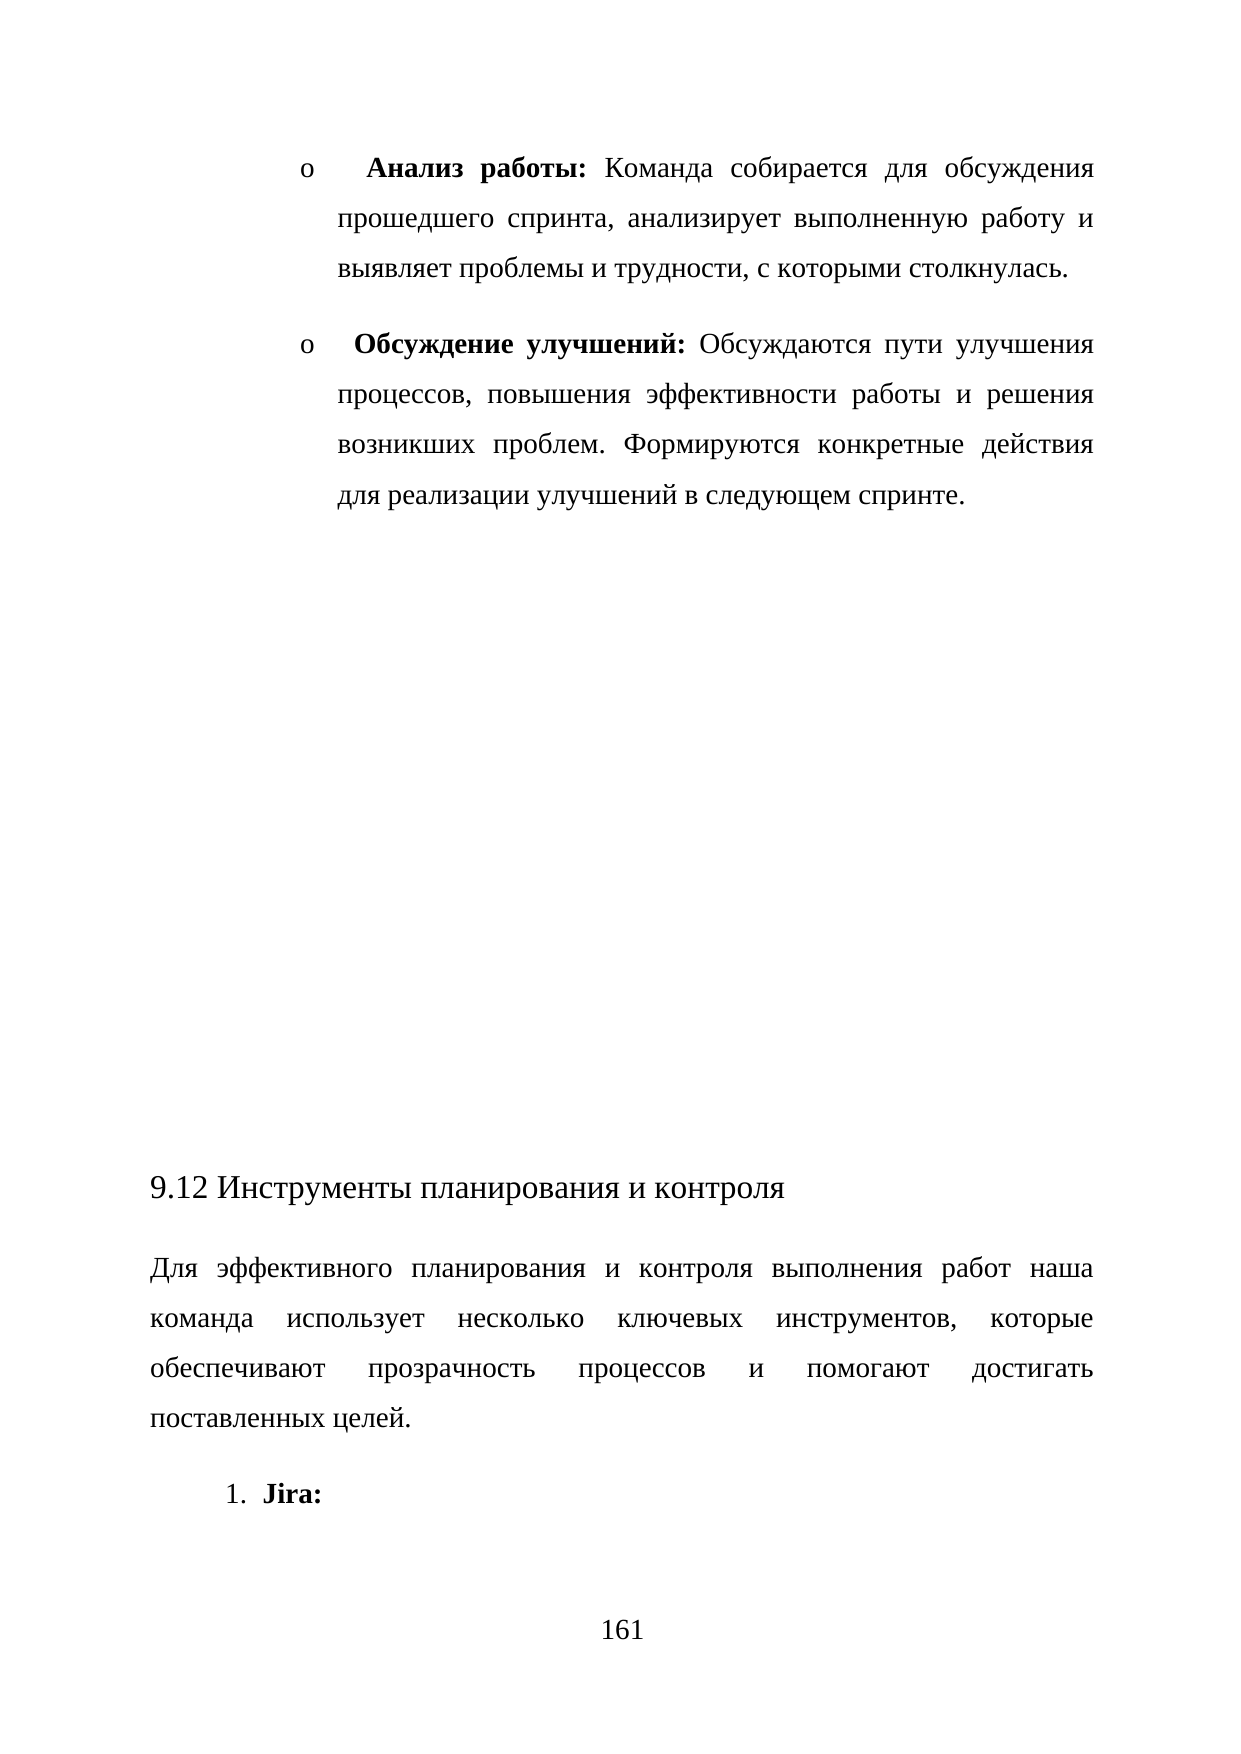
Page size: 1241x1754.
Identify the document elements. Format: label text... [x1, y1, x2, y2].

subtitle 9.12 Инструменты планирования и контроля [150, 1167, 1094, 1206]
text o Обсуждение улучшений: Обсуждаются пути улучшения процессов, повышения эффективности работы и решения возникших проблем. Формируются конкретные действия для реализации улучшений в следующем спринте. [300, 326, 1094, 510]
text 1. Jira: [225, 1476, 1094, 1509]
text o Анализ работы: Команда собирается для обсуждения прошедшего спринта, анализирует выполненную работу и выявляет проблемы и трудности, с которыми столкнулась. [300, 150, 1094, 284]
text Для эффективного планирования и контроля выполнения работ наша команда использует несколько ключевых инструментов, которые обеспечивают прозрачность процессов и помогают достигать поставленных целей. [150, 1250, 1094, 1434]
